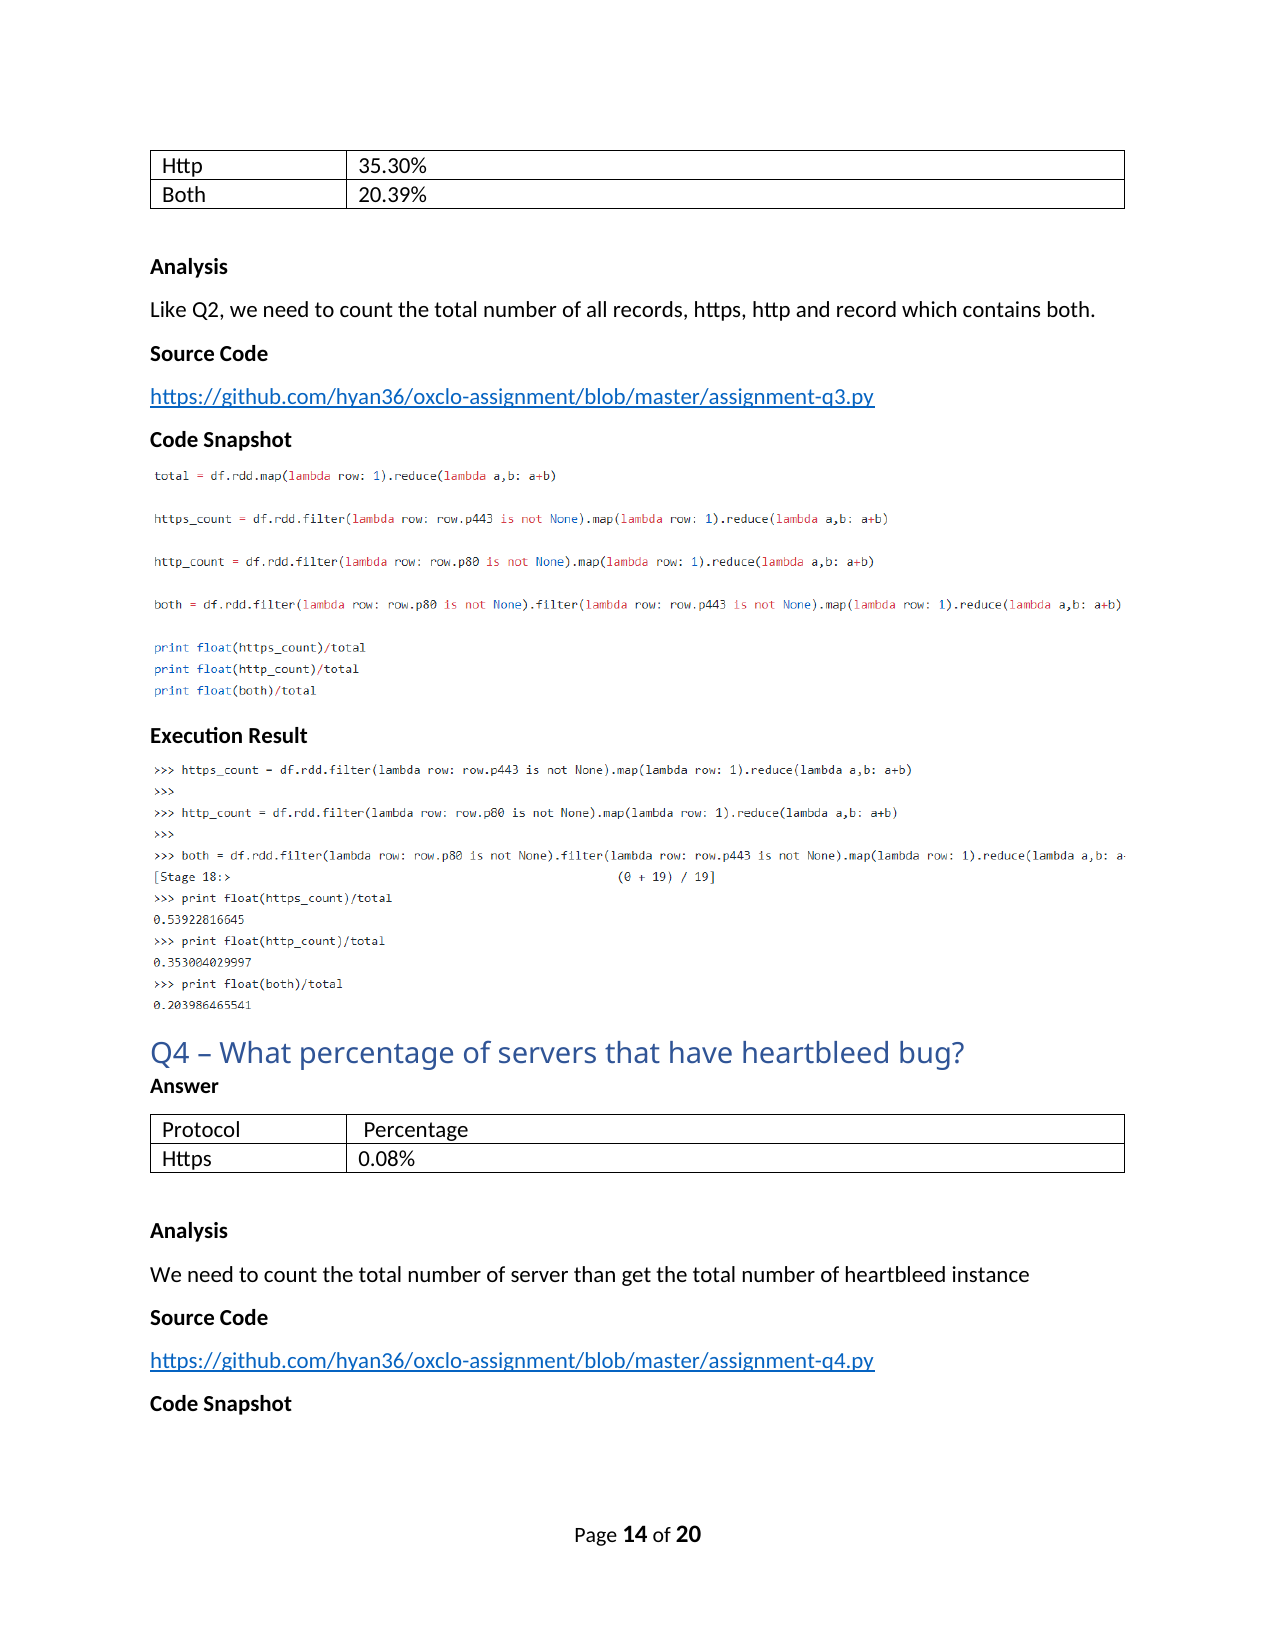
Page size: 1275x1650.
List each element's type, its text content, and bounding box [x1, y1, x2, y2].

table_cell Both [151, 180, 346, 208]
text Analysis [150, 1217, 1125, 1244]
text Answer [150, 1072, 1125, 1099]
text Like Q2, we need to count the total number of all records, https, http and record which contains both. [150, 296, 1125, 324]
table_header Protocol [151, 1115, 346, 1143]
text Execution Result [150, 722, 1125, 749]
text We need to count the total number of server than get the total number of heartbleed instance [150, 1260, 1125, 1288]
text https://github.com/hyan36/oxclo-assignment/blob/master/assignment-q3.py [150, 382, 1125, 410]
text Source Code [150, 1303, 1125, 1331]
text Source Code [150, 339, 1125, 367]
text https://github.com/hyan36/oxclo-assignment/blob/master/assignment-q4.py [150, 1346, 1125, 1374]
text Code Snapshot [150, 1389, 1125, 1417]
table_cell Http [151, 151, 346, 179]
text Code Snapshot [150, 425, 1125, 453]
table_header Percentage [347, 1115, 1124, 1143]
table_cell 0.08% [347, 1144, 1124, 1172]
text Analysis [150, 252, 1125, 280]
table_cell Https [151, 1144, 346, 1172]
subtitle Q4 – What percentage of servers that have heartbleed bug? [150, 1033, 1125, 1072]
table_cell 35.30% [347, 151, 1124, 179]
table_cell 20.39% [347, 180, 1124, 208]
